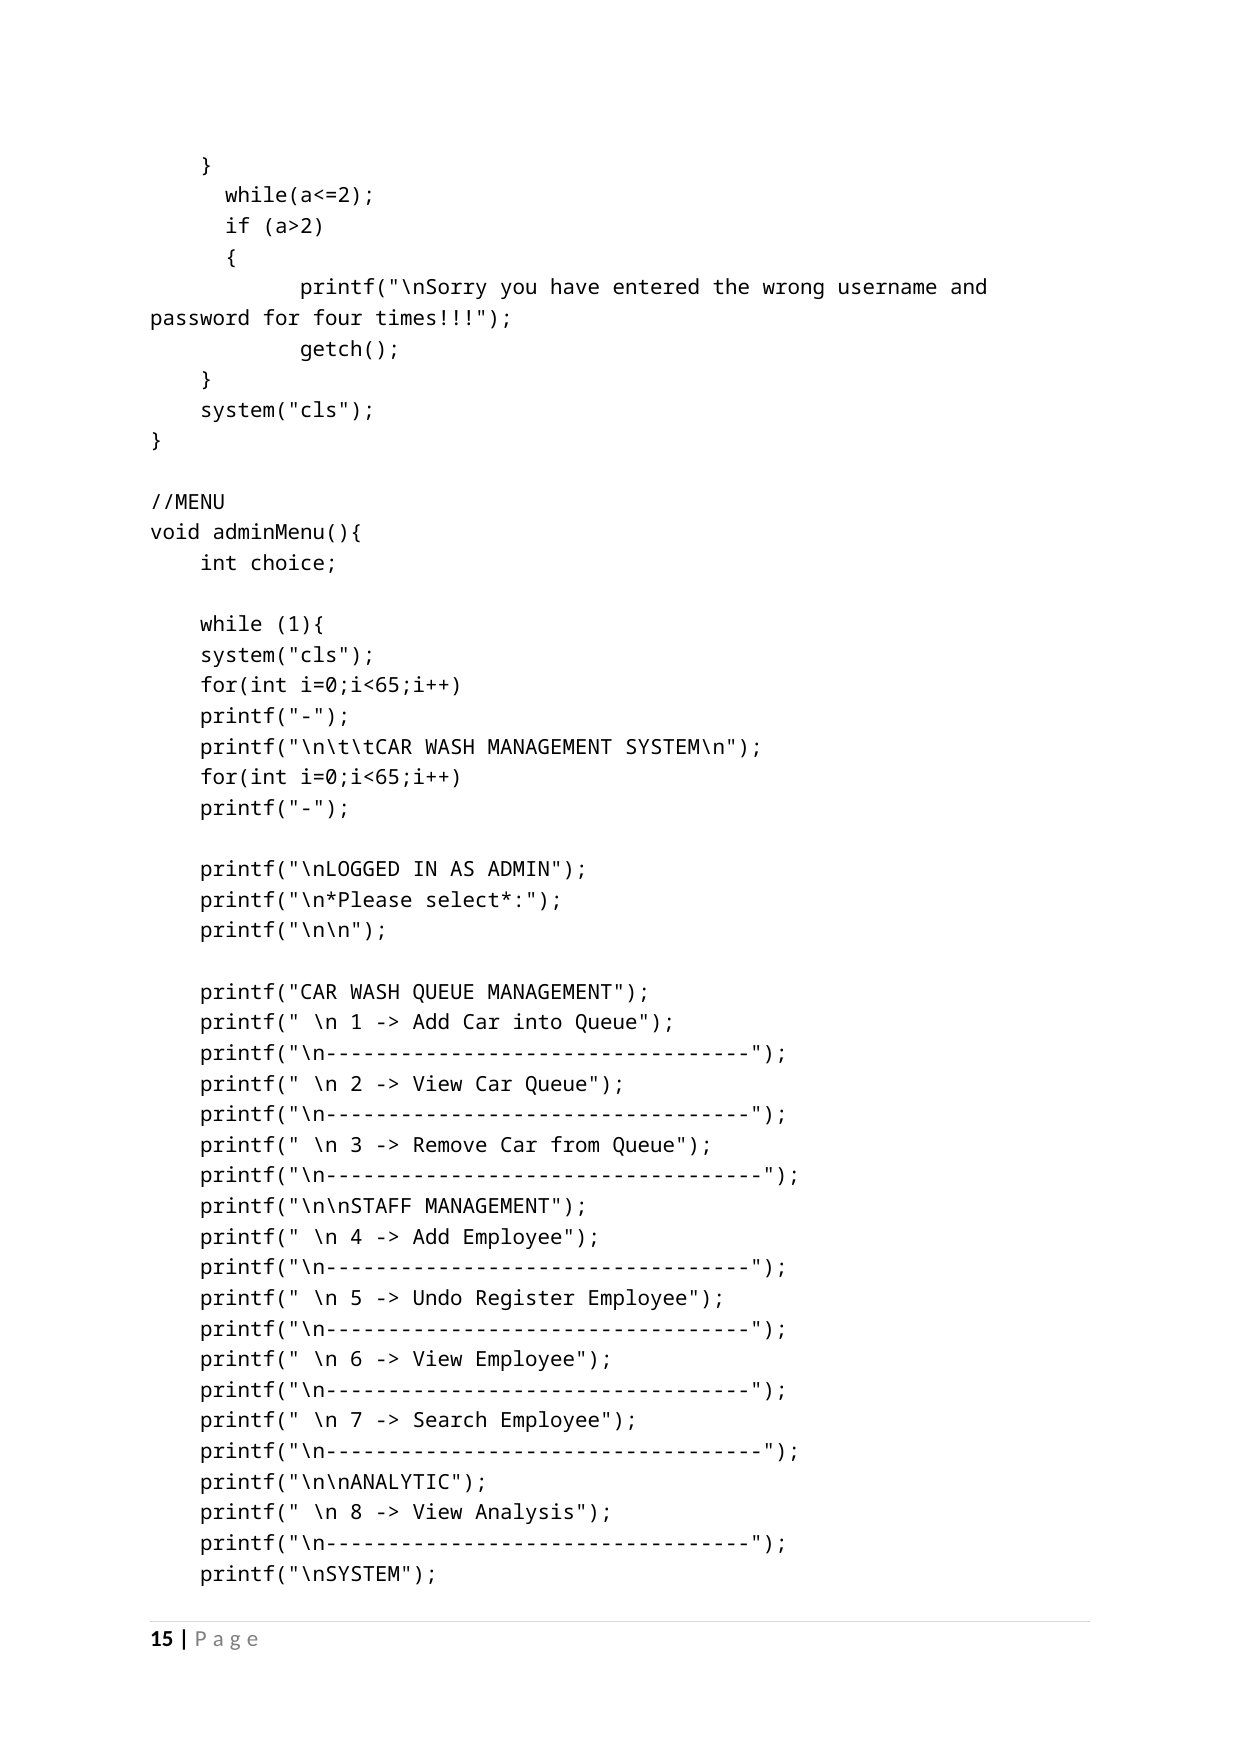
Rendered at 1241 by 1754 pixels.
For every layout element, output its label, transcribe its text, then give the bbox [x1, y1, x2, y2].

text printf(" \n 2 -> View Car Queue"); [150, 1069, 1090, 1097]
text { [150, 242, 1090, 270]
text } [150, 364, 1090, 393]
text } [150, 150, 1090, 178]
text printf("\n----------------------------------"); [150, 1099, 1090, 1128]
text printf("\nLOGGED IN AS ADMIN"); [150, 854, 1090, 883]
text printf("\nSorry you have entered the wrong username and password for four times!!!"); [150, 272, 1090, 332]
text for(int i=0;i<65;i++) [150, 671, 1090, 699]
text printf("\n----------------------------------"); [150, 1314, 1090, 1342]
text printf(" \n 4 -> Add Employee"); [150, 1222, 1090, 1250]
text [150, 1528, 1090, 1557]
text void adminMenu(){ [150, 517, 1090, 546]
text printf(" \n 8 -> View Analysis"); [150, 1497, 1090, 1526]
text //MENU [150, 487, 1090, 515]
text printf(" \n 7 -> Search Employee"); [150, 1406, 1090, 1434]
text printf(" \n 6 -> View Employee"); [150, 1344, 1090, 1373]
text printf(" \n 1 -> Add Car into Queue"); [150, 1007, 1090, 1036]
text while(a<=2); [150, 181, 1090, 209]
text for(int i=0;i<65;i++) [150, 762, 1090, 791]
text printf("\nSYSTEM"); [150, 1559, 1090, 1587]
text while (1){ [150, 609, 1090, 638]
text printf("\n\n"); [150, 916, 1090, 944]
text printf(" \n 3 -> Remove Car from Queue"); [150, 1130, 1090, 1158]
text printf("-"); [150, 701, 1090, 730]
text printf("\n----------------------------------"); [150, 1038, 1090, 1067]
text int choice; [150, 548, 1090, 577]
text if (a>2) [150, 211, 1090, 240]
text getch(); [150, 334, 1090, 362]
text printf("\n-----------------------------------"); [150, 1436, 1090, 1465]
text printf("\n\nANALYTIC"); [150, 1467, 1090, 1495]
text printf("\n----------------------------------"); [150, 1375, 1090, 1403]
text printf(" \n 5 -> Undo Register Employee"); [150, 1283, 1090, 1312]
text system("cls"); [150, 640, 1090, 668]
text printf("\n\nSTAFF MANAGEMENT"); [150, 1191, 1090, 1220]
text } [150, 426, 1090, 454]
text system("cls"); [150, 395, 1090, 423]
text printf("\n\t\tCAR WASH MANAGEMENT SYSTEM\n"); [150, 732, 1090, 760]
text printf("\n-----------------------------------"); [150, 1161, 1090, 1189]
text printf("\n*Please select*:"); [150, 885, 1090, 913]
text printf("CAR WASH QUEUE MANAGEMENT"); [150, 977, 1090, 1005]
text printf("\n----------------------------------"); [150, 1252, 1090, 1281]
text printf("-"); [150, 793, 1090, 822]
